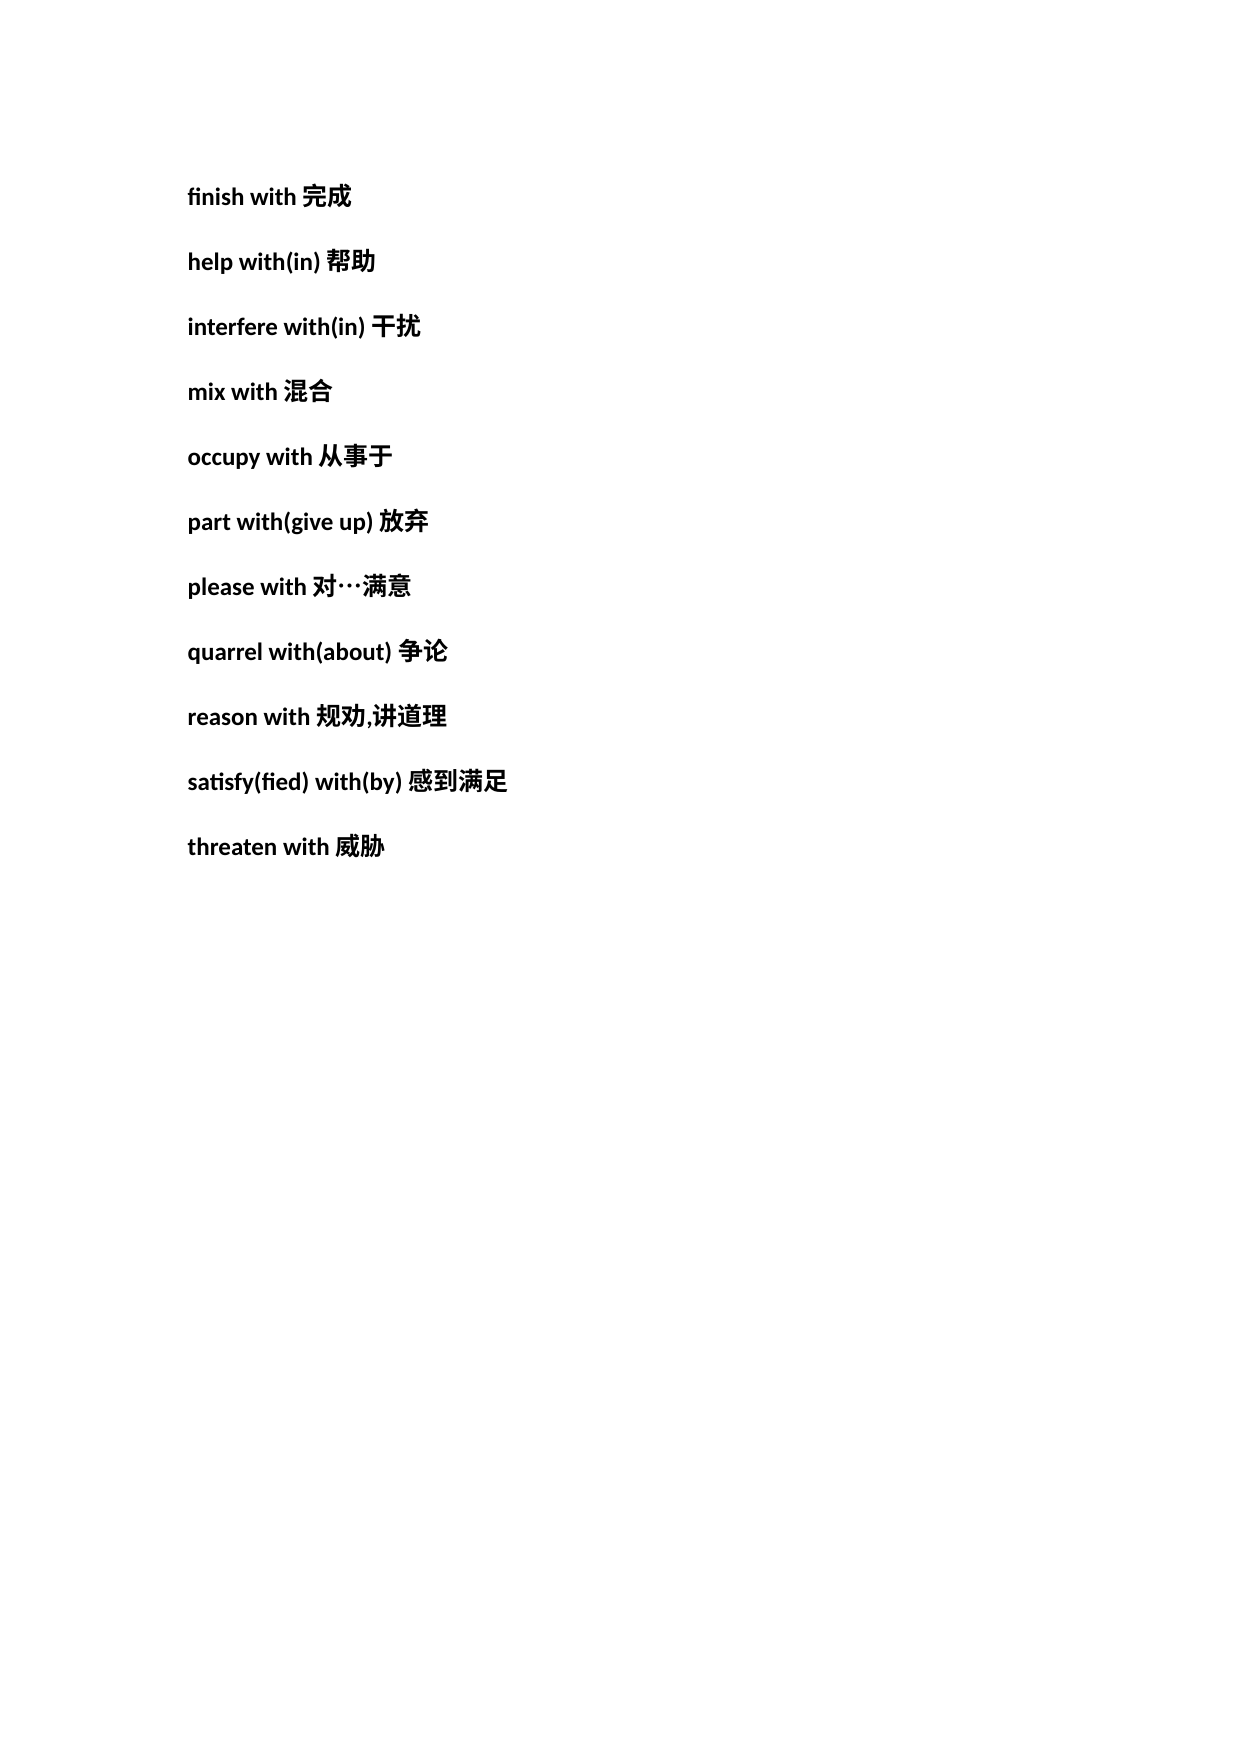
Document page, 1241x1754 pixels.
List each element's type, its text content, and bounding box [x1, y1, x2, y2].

text part with(give up) 放弃 [187, 487, 1053, 552]
text interfere with(in) 干扰 [187, 292, 1053, 357]
text reason with 规劝,讲道理 [187, 682, 1053, 747]
text finish with 完成 [187, 162, 1053, 227]
text threaten with 威胁 [187, 812, 1053, 877]
text please with 对…满意 [187, 552, 1053, 617]
text mix with 混合 [187, 357, 1053, 422]
text satisfy(fied) with(by) 感到满足 [187, 747, 1053, 812]
text quarrel with(about) 争论 [187, 617, 1053, 682]
text occupy with 从事于 [187, 422, 1053, 487]
text help with(in) 帮助 [187, 227, 1053, 292]
